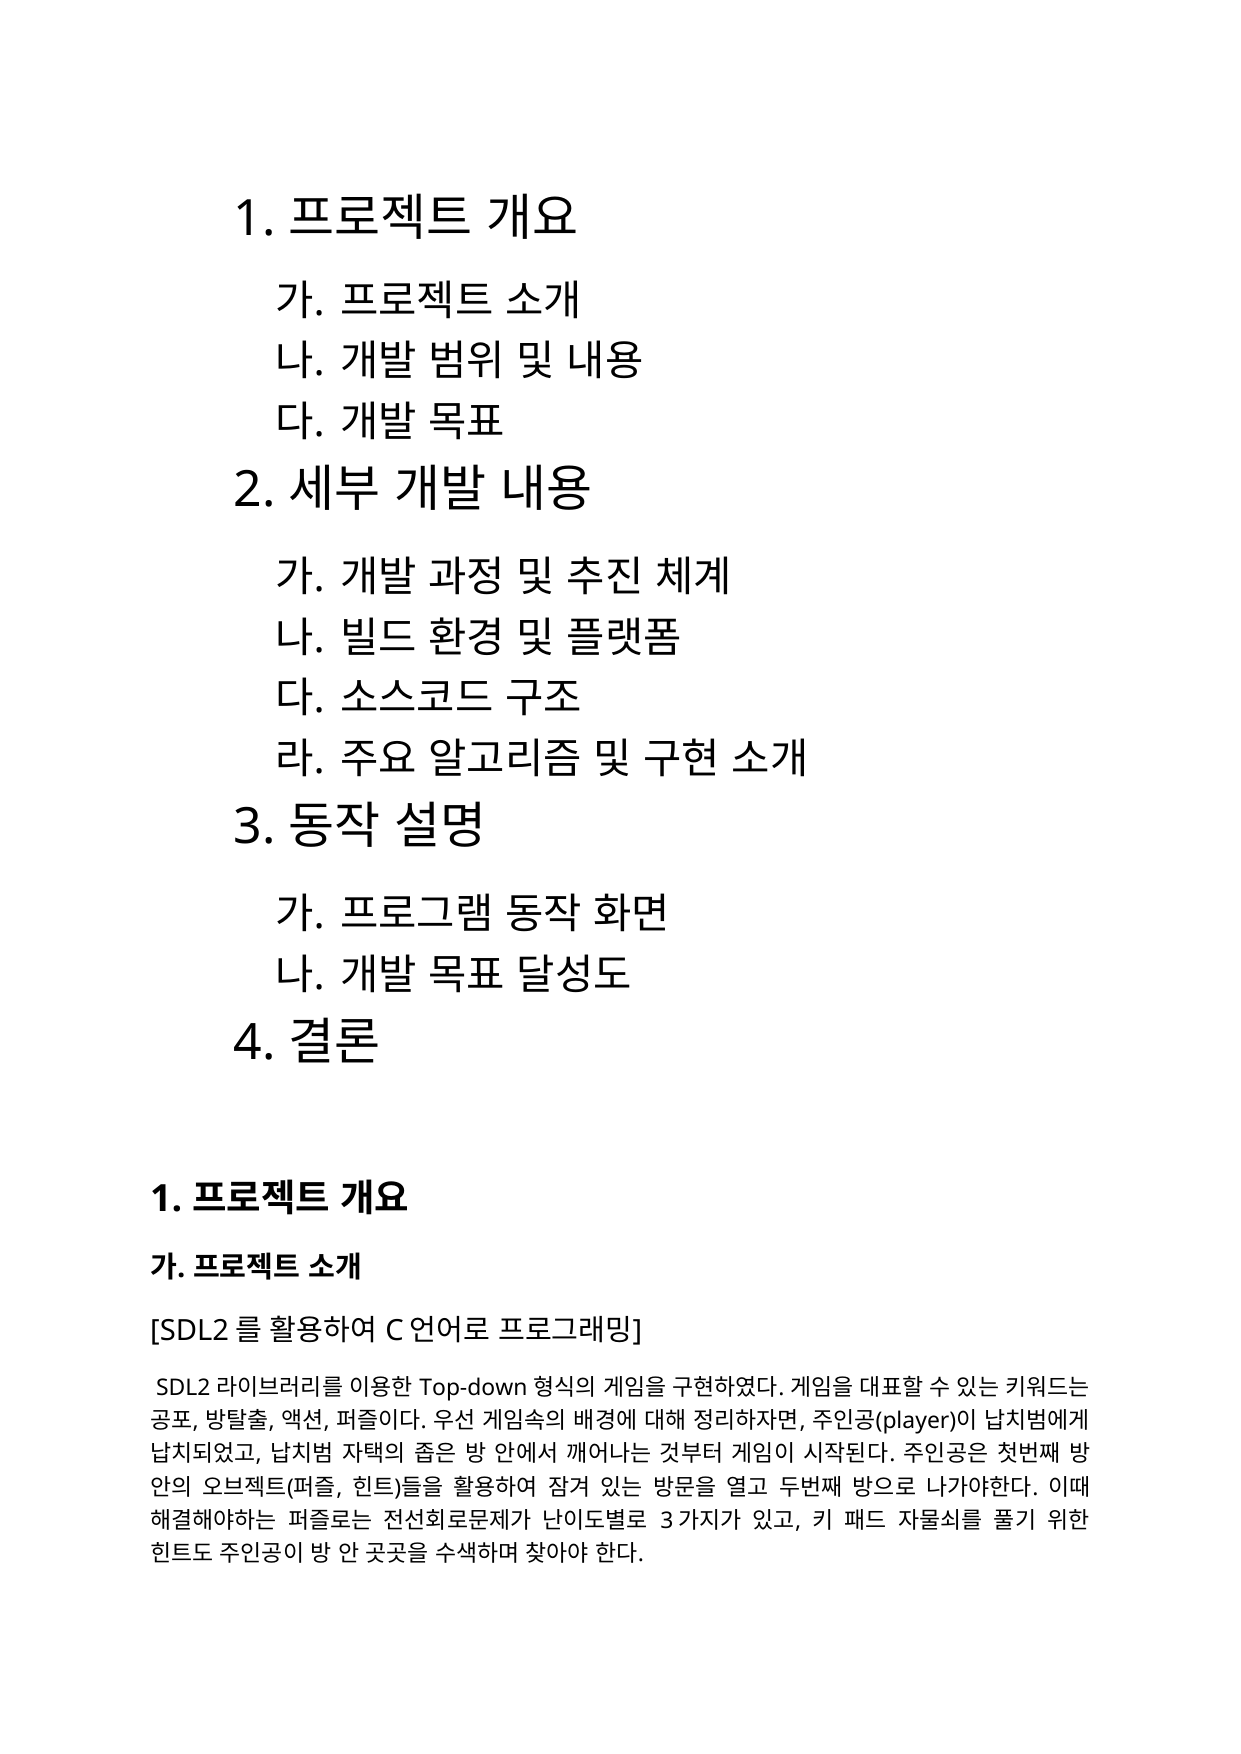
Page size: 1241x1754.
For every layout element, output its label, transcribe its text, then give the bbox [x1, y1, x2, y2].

list 빌드 환경 및 플랫폼 [275, 604, 1090, 664]
text 1. 프로젝트 개요 [150, 1168, 1090, 1223]
list 주요 알고리즘 및 구현 소개 [275, 725, 1090, 785]
text [SDL2를 활용하여 C언어로 프로그래밍] [150, 1306, 1090, 1348]
list 개발 과정 및 추진 체계 [275, 543, 1090, 604]
list 개발 범위 및 내용 [275, 327, 1090, 388]
list 프로젝트 소개 [275, 267, 1090, 327]
list 2. 세부 개발 내용 [233, 448, 1090, 521]
list 소스코드 구조 [275, 664, 1090, 725]
list 개발 목표 [275, 388, 1090, 448]
text 가. 프로젝트 소개 [150, 1244, 1090, 1286]
text SDL2 라이브러리를 이용한 Top-down 형식의 게임을 구현하였다. 게임을 대표할 수 있는 키워드는 공포, 방탈출, 액션, 퍼즐이다. 우선 게임속의 배경에 대해 정리하자면, 주인공(player)이 납치범에게 납치되었고, 납치범 자택의 좁은 방 안에서 깨어나는 것부터 게임이 시작된다. 주인공은 첫번째 방 안의 오브젝트(퍼즐, 힌트)들을 활용하여 잠겨 있는 방문을 열고 두번째 방으로 나가야한다. 이때 해결해야하는 퍼즐로는 전선회로문제가 난이도별로 3가지가 있고, 키 패드 자물쇠를 풀기 위한 힌트도 주인공이 방 안 곳곳을 수색하며 찾아야 한다. [150, 1368, 1090, 1568]
list 3. 동작 설명 [233, 785, 1090, 858]
list 1. 프로젝트 개요 [233, 177, 1090, 250]
list 4. 결론 [233, 1001, 1090, 1074]
list 개발 목표 달성도 [275, 941, 1090, 1001]
list 프로그램 동작 화면 [275, 880, 1090, 941]
